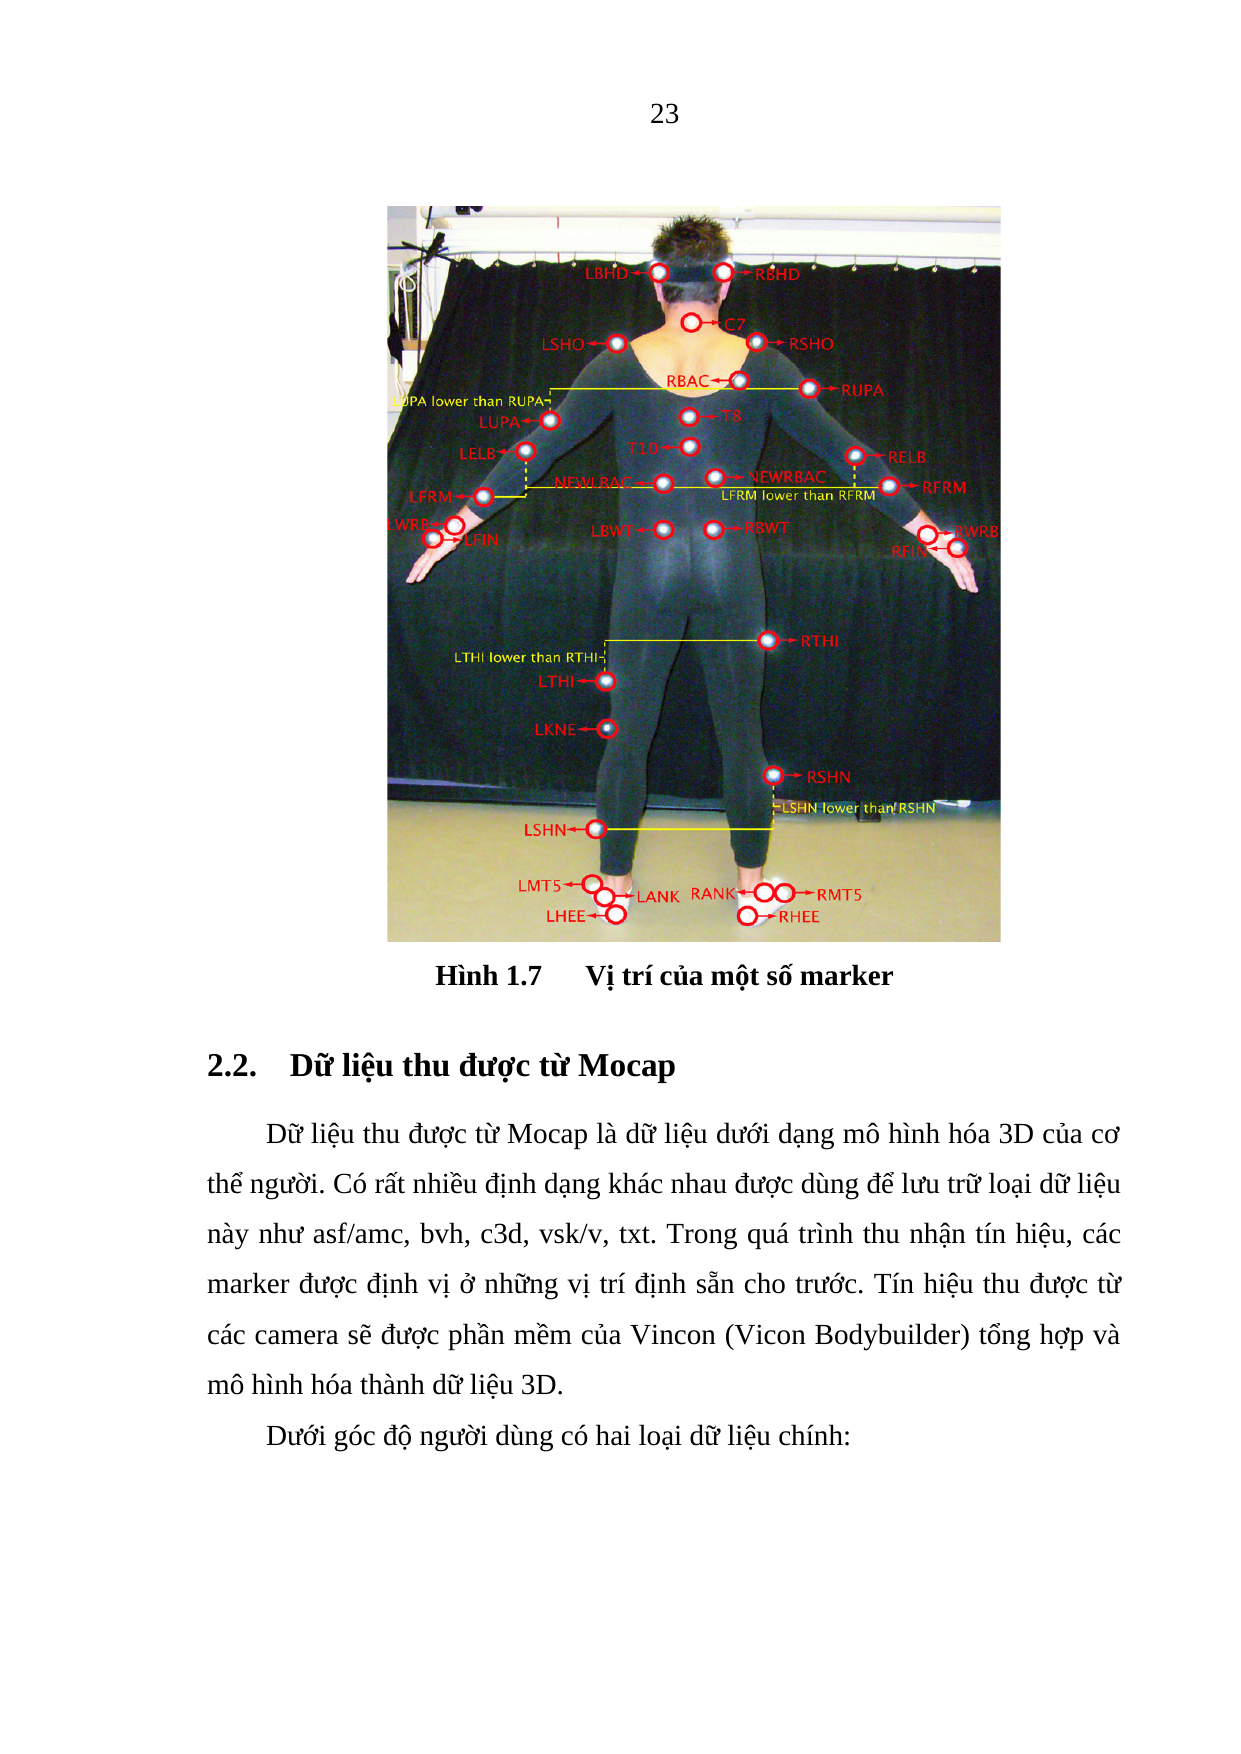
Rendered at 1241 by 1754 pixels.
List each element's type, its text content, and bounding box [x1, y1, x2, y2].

text Dữ liệu thu được từ Mocap là dữ liệu dưới dạng mô hình hóa 3D của cơ thể người. Có rất nhiều định dạng khác nhau được dùng để lưu trữ loại dữ liệu này như asf/amc, bvh, c3d, vsk/v, txt. Trong quá trình thu nhận tín hiệu, các marker được định vị ở những vị trí định sẵn cho trước. Tín hiệu thu được từ các camera sẽ được phần mềm của Vincon (Vicon Bodybuilder) tổng hợp và mô hình hóa thành dữ liệu 3D. [207, 1116, 1122, 1401]
text Vị trí của một số marker [207, 958, 1122, 991]
subtitle Dữ liệu thu được từ Mocap [207, 1046, 1122, 1084]
text Dưới góc độ người dùng có hai loại dữ liệu chính: [207, 1418, 1122, 1451]
picture [387, 206, 1001, 942]
